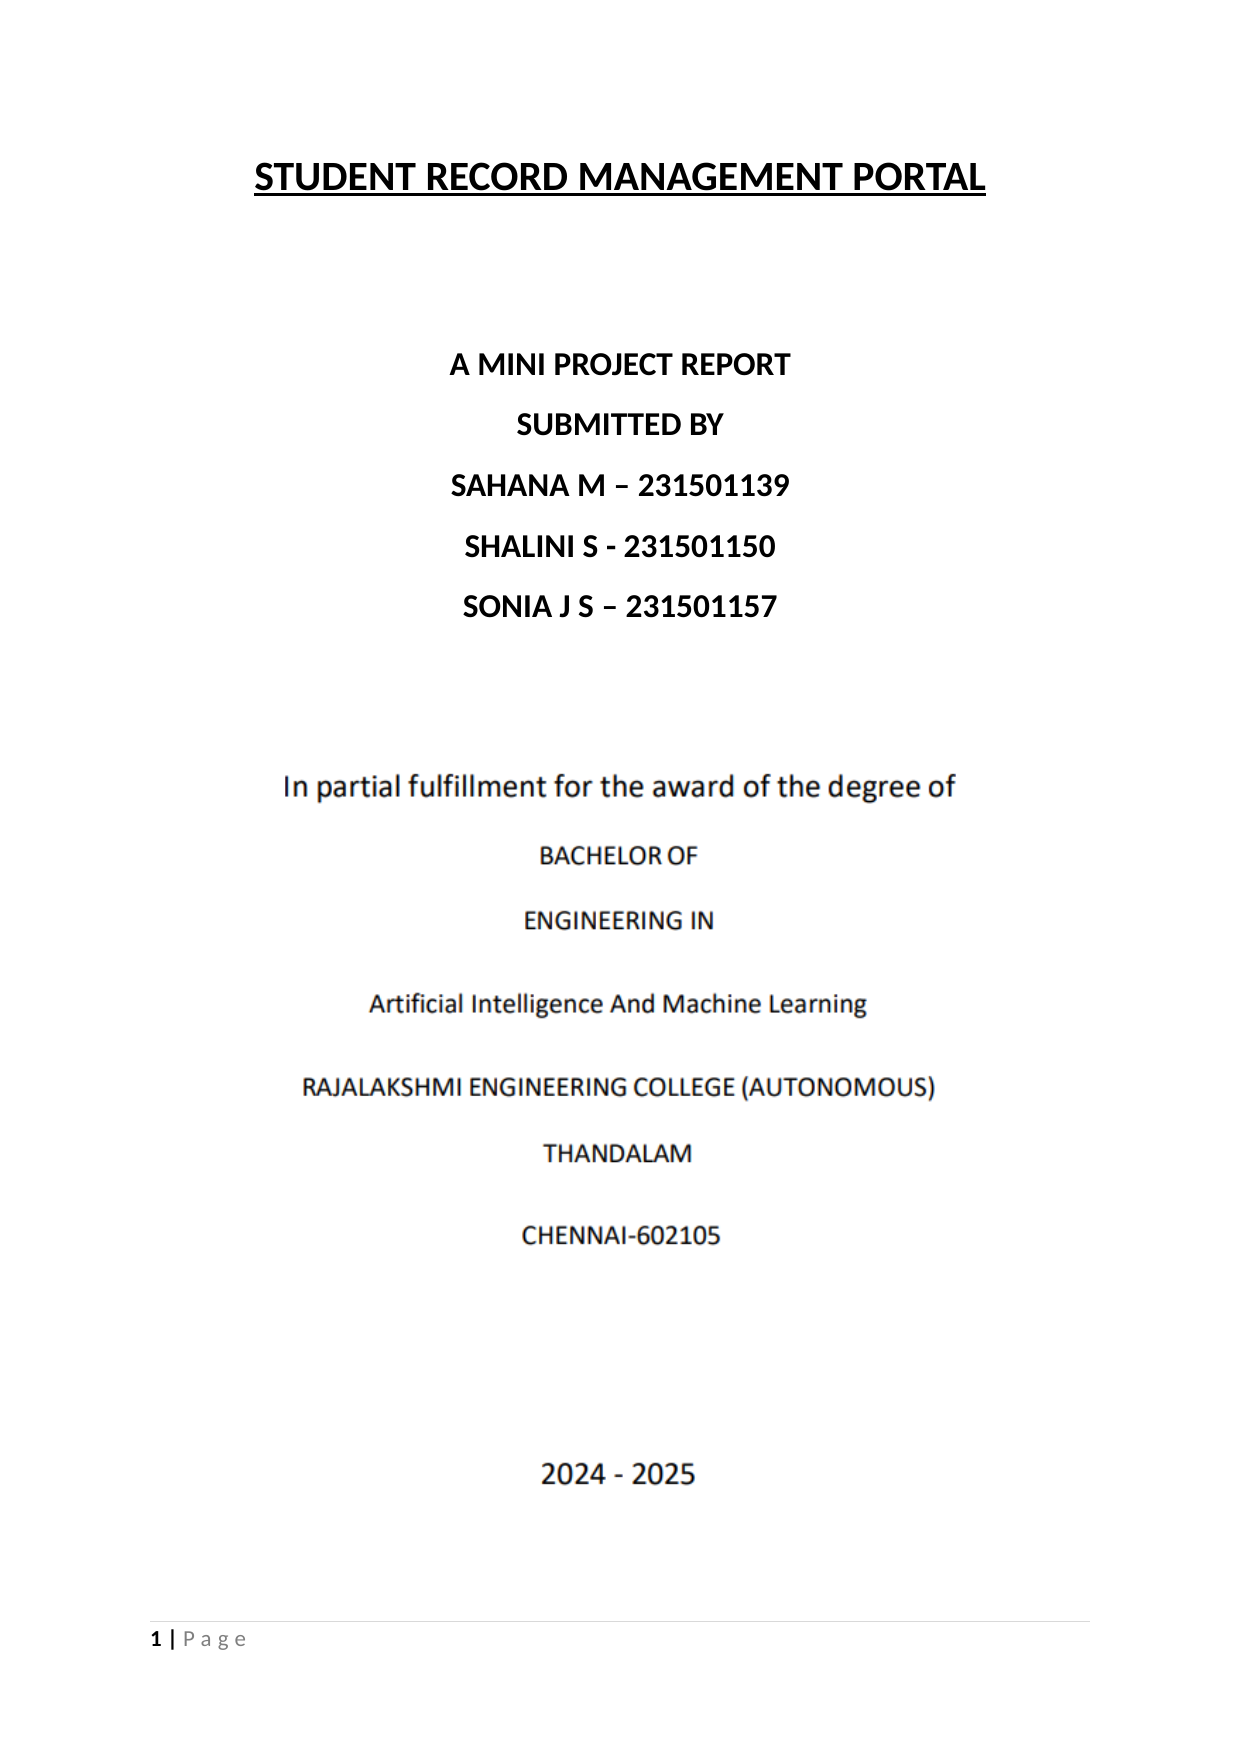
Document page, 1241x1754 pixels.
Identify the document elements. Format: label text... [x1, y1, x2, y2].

text A MINI PROJECT REPORT [150, 343, 1090, 383]
text STUDENT RECORD MANAGEMENT PORTAL [150, 150, 1090, 201]
text SONIA J S – 231501157 [150, 585, 1090, 626]
text SUBMITTED BY [150, 403, 1090, 444]
text SHALINI S - 231501150 [150, 525, 1090, 565]
picture [236, 753, 1004, 1528]
text SAHANA M – 231501139 [150, 464, 1090, 505]
